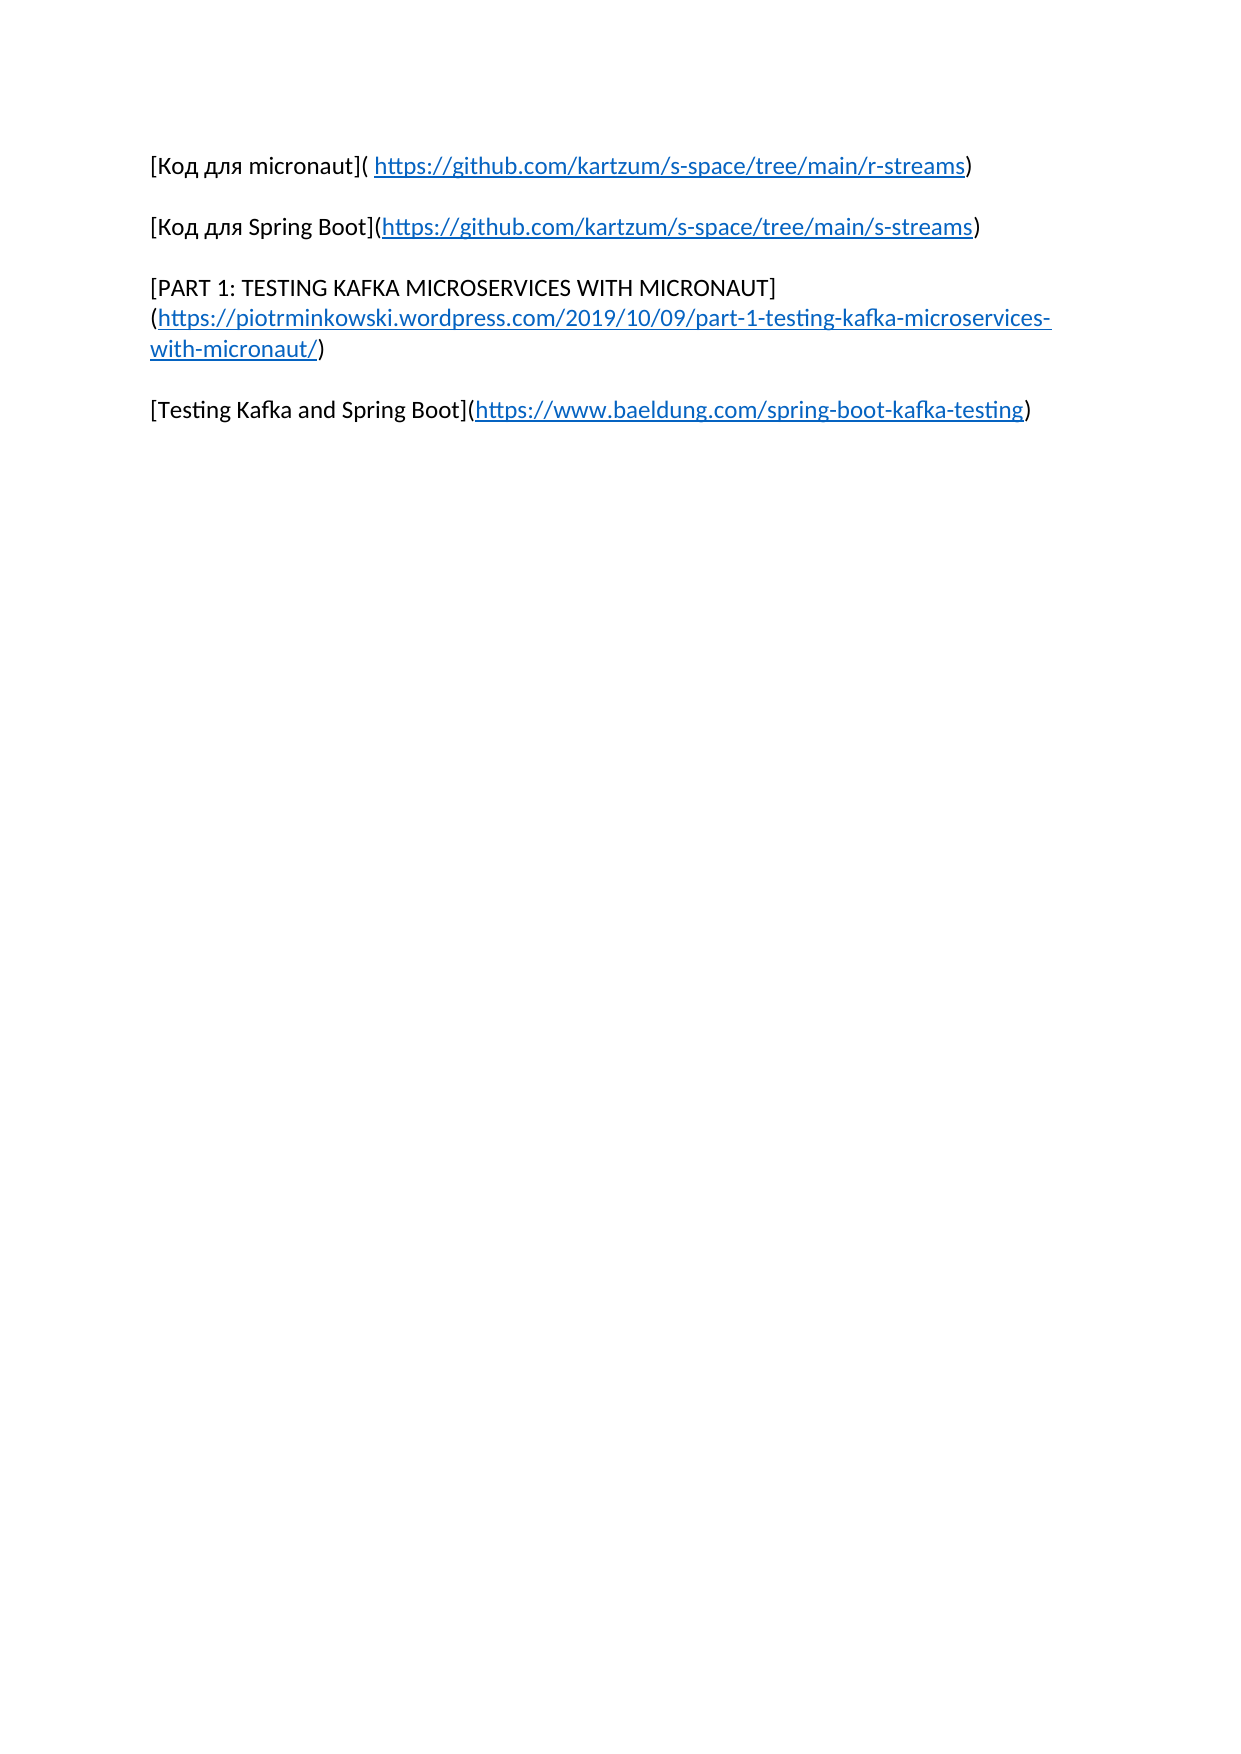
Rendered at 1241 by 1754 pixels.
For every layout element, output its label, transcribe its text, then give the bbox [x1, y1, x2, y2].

text [PART 1: TESTING KAFKA MICROSERVICES WITH MICRONAUT](https://piotrminkowski.wordpress.com/2019/10/09/part-1-testing-kafka-microservices-with-micronaut/) [150, 272, 1090, 364]
text [Код для Spring Boot](https://github.com/kartzum/s-space/tree/main/s-streams) [150, 211, 1090, 242]
text [Код для micronaut]( https://github.com/kartzum/s-space/tree/main/r-streams) [150, 150, 1090, 181]
text [Testing Kafka and Spring Boot](https://www.baeldung.com/spring-boot-kafka-testing) [150, 394, 1090, 425]
